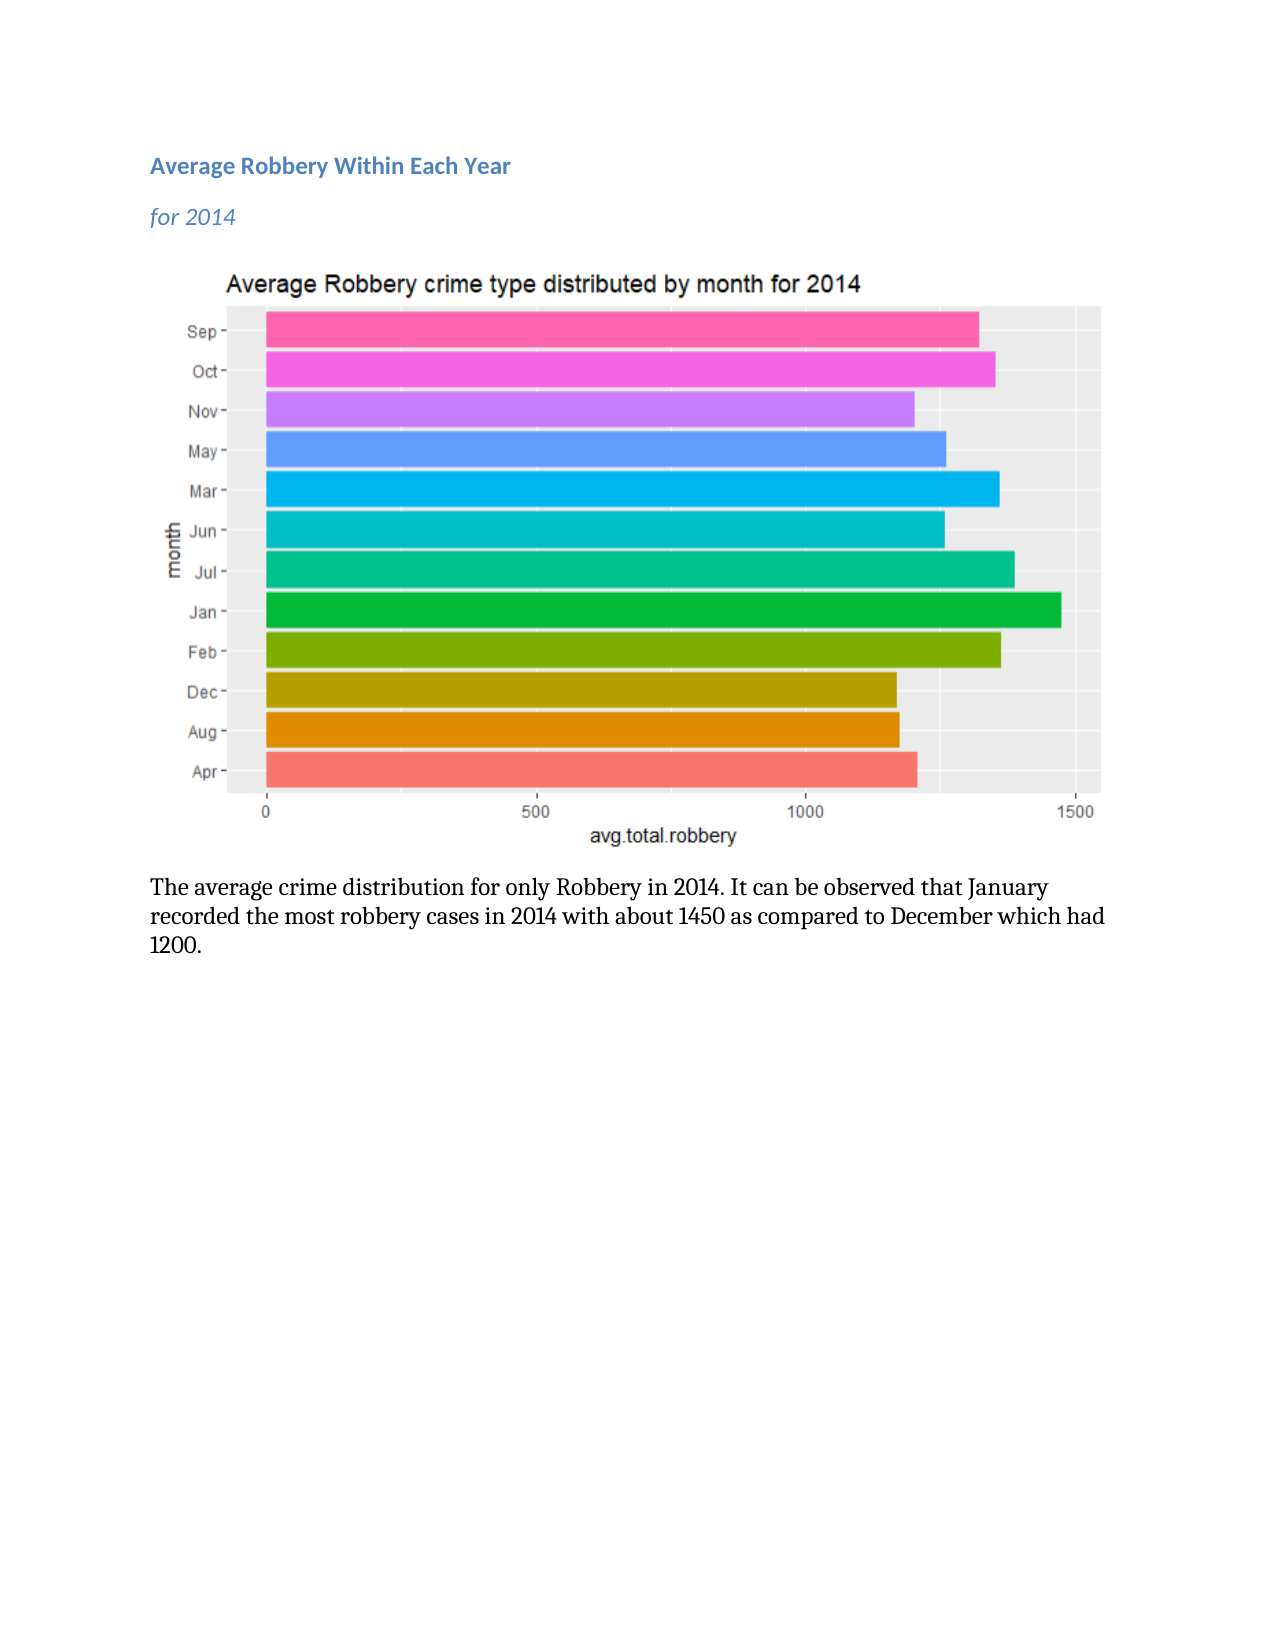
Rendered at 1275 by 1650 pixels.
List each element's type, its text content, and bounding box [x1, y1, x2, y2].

subtitle for 2014 [150, 201, 1125, 232]
picture [150, 250, 1125, 855]
subtitle Average Robbery Within Each Year [150, 150, 1125, 181]
text The average crime distribution for only Robbery in 2014. It can be observed that January recorded the most robbery cases in 2014 with about 1450 as compared to December which had 1200. [150, 873, 1125, 959]
